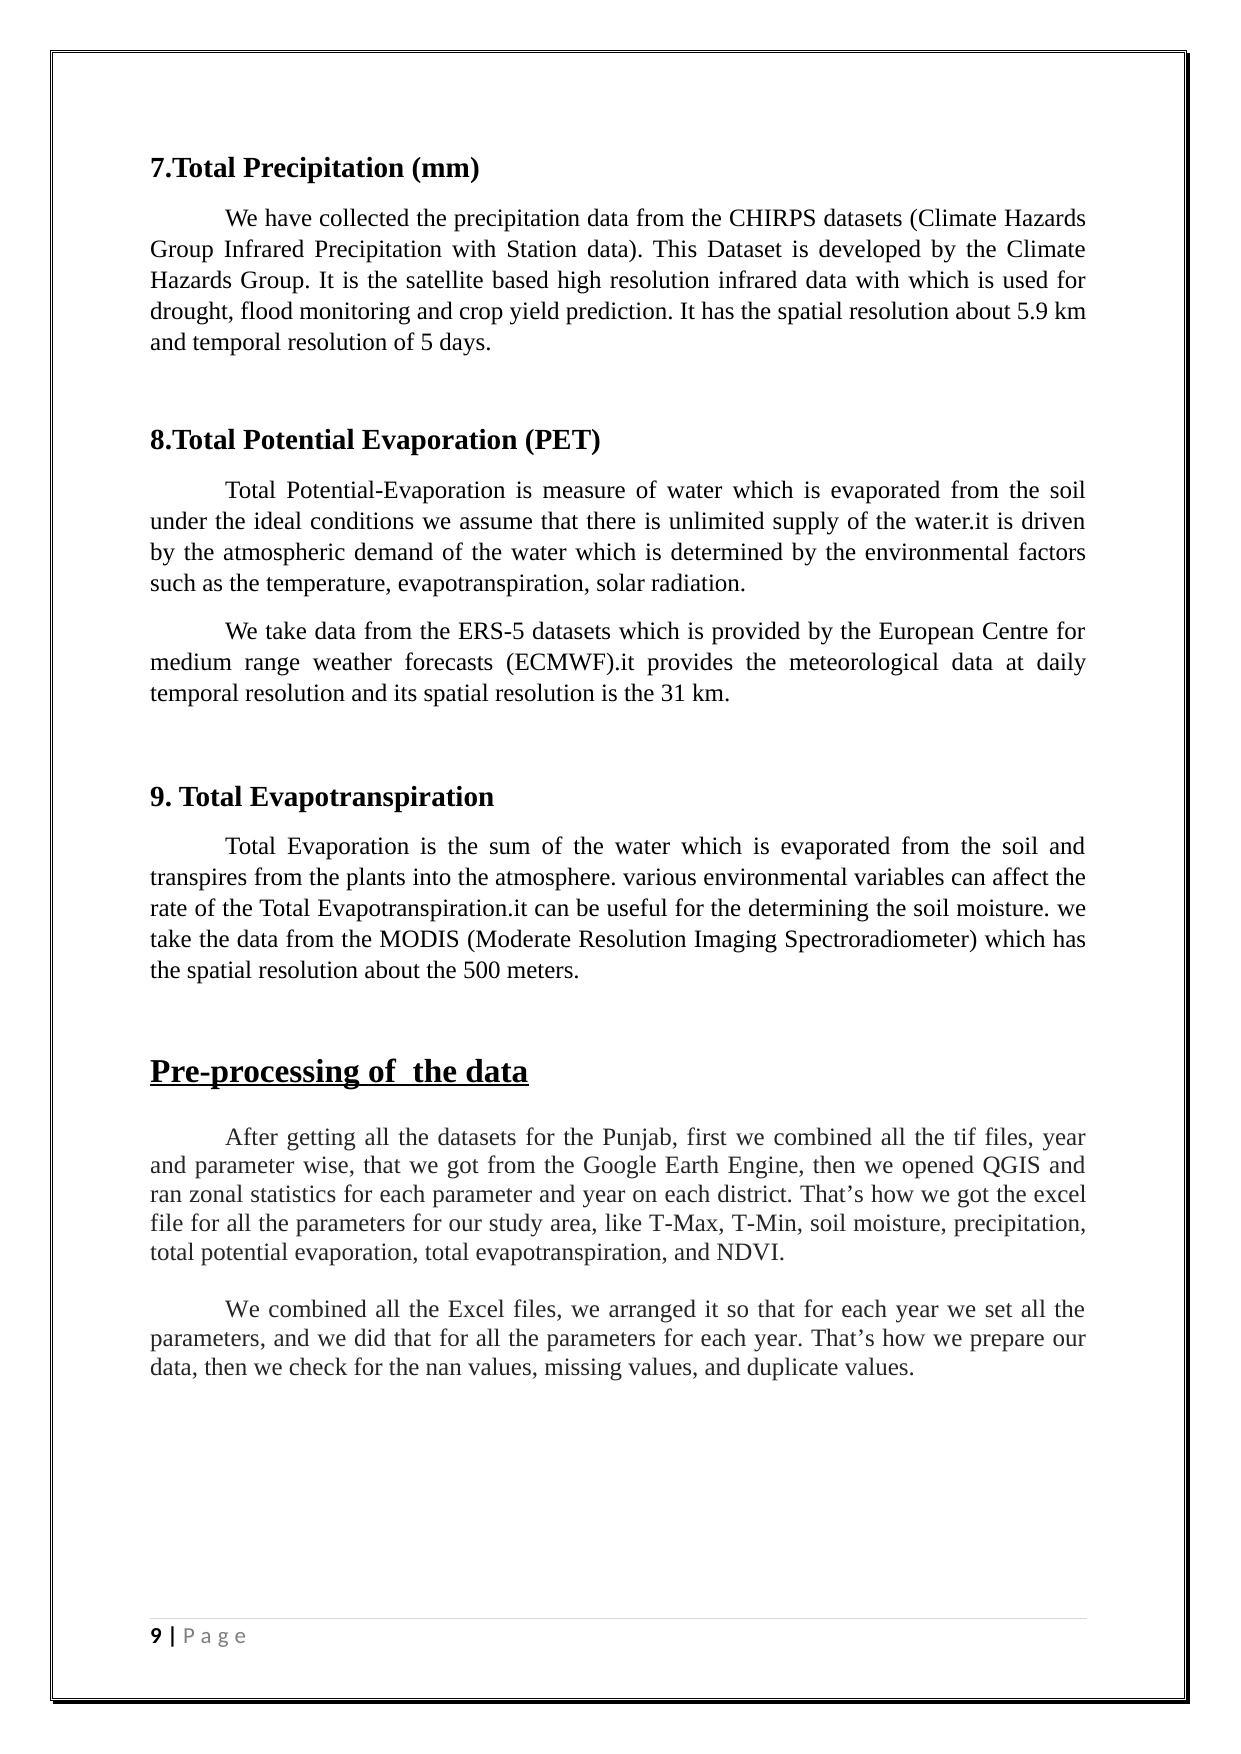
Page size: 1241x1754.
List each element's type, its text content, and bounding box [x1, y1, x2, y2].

text 9. Total Evapotranspiration [150, 779, 1087, 812]
text We take data from the ERS-5 datasets which is provided by the European Centre for medium range weather forecasts (ECMWF).it provides the meteorological data at daily temporal resolution and its spatial resolution is the 31 km. [150, 616, 1087, 707]
text We combined all the Excel files, we arranged it so that for each year we set all the parameters, and we did that for all the parameters for each year. That’s how we prepare our data, then we check for the nan values, missing values, and duplicate values. [150, 1294, 1087, 1381]
text 8.Total Potential Evaporation (PET) [150, 422, 1087, 456]
text Total Evaporation is the sum of the water which is evaporated from the soil and transpires from the plants into the atmosphere. various environmental variables can affect the rate of the Total Evapotranspiration.it can be useful for the determining the soil moisture. we take the data from the MODIS (Moderate Resolution Imaging Spectroradiometer) which has the spatial resolution about the 500 meters. [150, 831, 1087, 984]
text We have collected the precipitation data from the CHIRPS datasets (Climate Hazards Group Infrared Precipitation with Station data). This Dataset is developed by the Climate Hazards Group. It is the satellite based high resolution infrared data with which is used for drought, flood monitoring and crop yield prediction. It has the spatial resolution about 5.9 km and temporal resolution of 5 days. [150, 203, 1087, 356]
text After getting all the datasets for the Punjab, first we combined all the tif files, year and parameter wise, that we got from the Google Earth Engine, then we opened QGIS and ran zonal statistics for each parameter and year on each district. That’s how we got the excel file for all the parameters for our study area, like T-Max, T-Min, soil moisture, precipitation, total potential evaporation, total evapotranspiration, and NDVI. [150, 1122, 1087, 1265]
text 7.Total Precipitation (mm) [150, 150, 1087, 183]
text Pre-processing of the data [150, 1051, 1087, 1089]
text Total Potential-Evaporation is measure of water which is evaporated from the soil under the ideal conditions we assume that there is unlimited supply of the water.it is driven by the atmospheric demand of the water which is determined by the environmental factors such as the temperature, evapotranspiration, solar radiation. [150, 475, 1087, 597]
